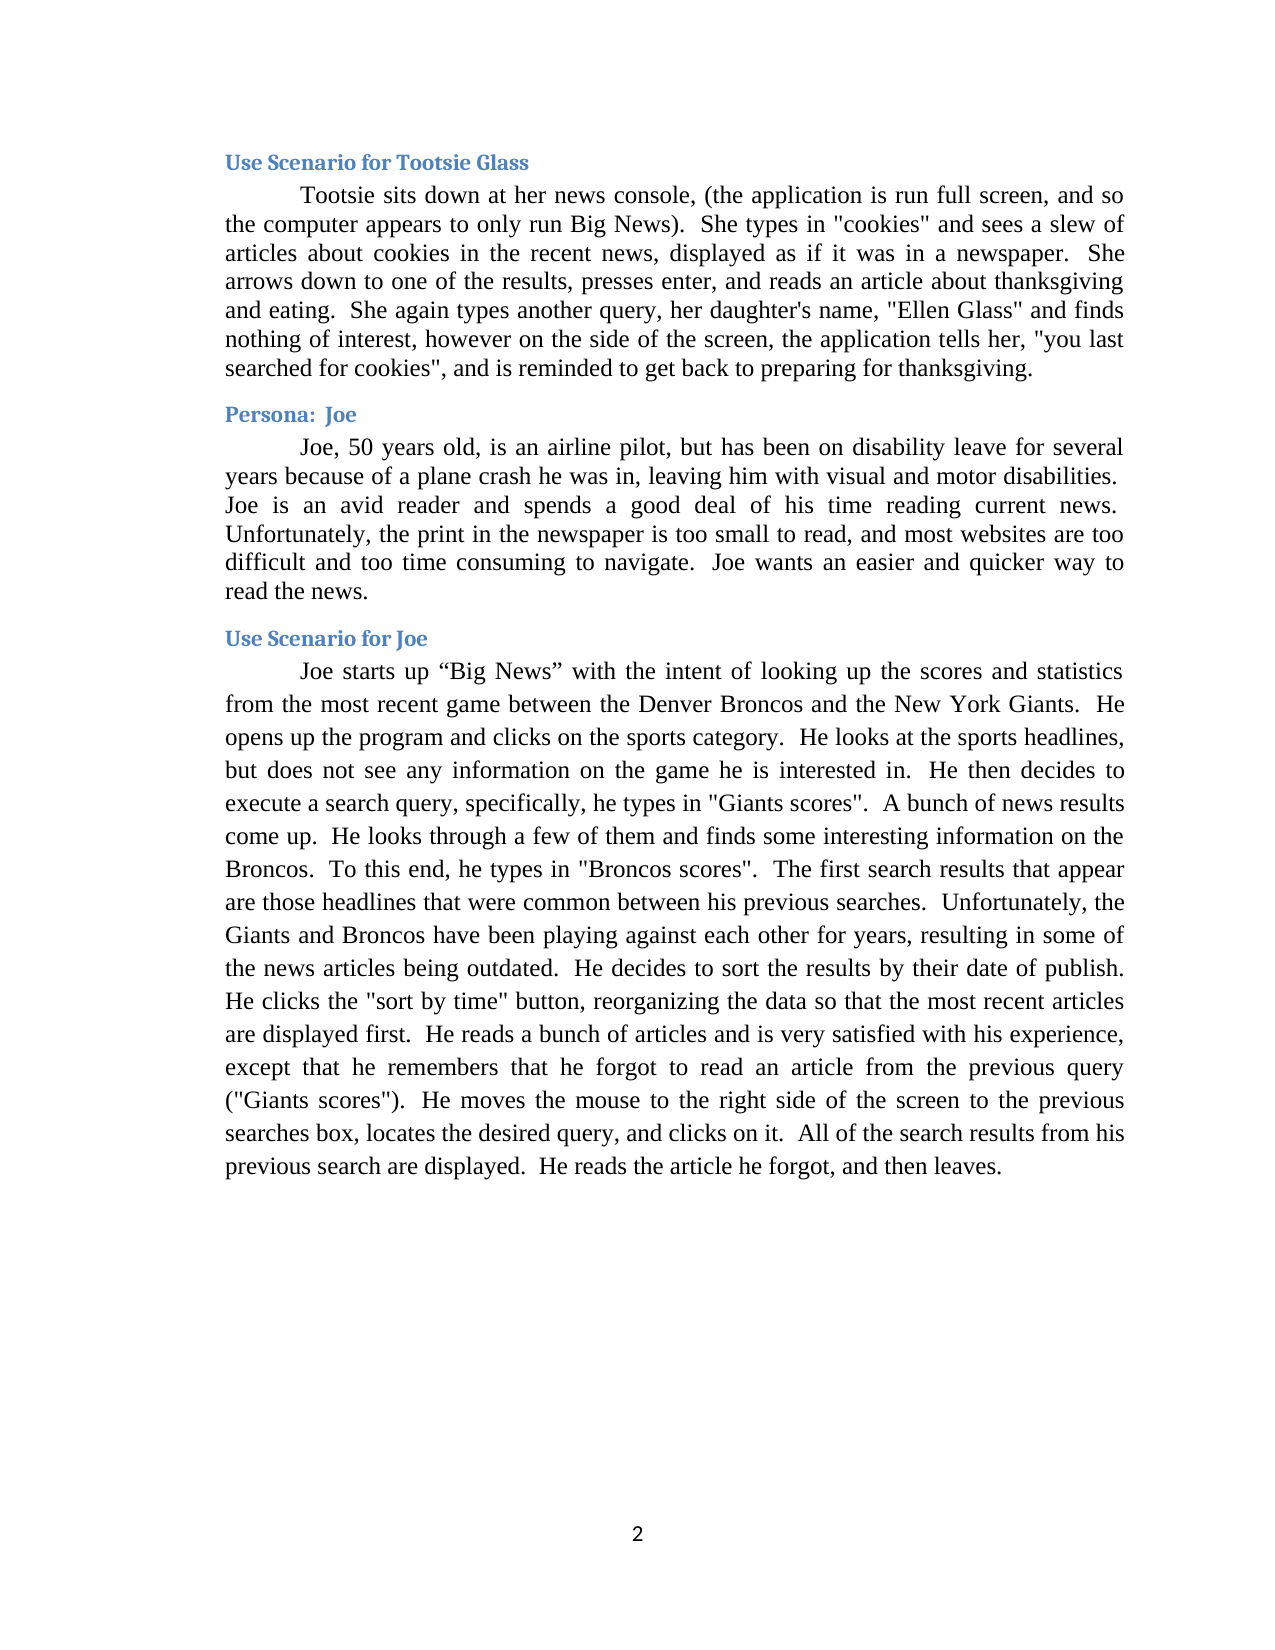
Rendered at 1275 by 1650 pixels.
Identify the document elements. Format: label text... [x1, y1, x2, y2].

text Tootsie sits down at her news console, (the application is run full screen, and so the computer appears to only run Big News). She types in "cookies" and sees a slew of articles about cookies in the recent news, displayed as if it was in a newspaper. She arrows down to one of the results, presses enter, and reads an article about thanksgiving and eating. She again types another query, her daughter's name, "Ellen Glass" and finds nothing of interest, however on the side of the screen, the application tells her, "you last searched for cookies", and is reminded to get back to preparing for thanksgiving. [225, 180, 1125, 381]
text Joe starts up “Big News” with the intent of looking up the scores and statistics from the most recent game between the Denver Broncos and the New York Giants. He opens up the program and clicks on the sports category. He looks at the sports headlines, but does not see any information on the game he is interested in. He then decides to execute a search query, specifically, he types in "Giants scores". A bunch of news results come up. He looks through a few of them and finds some interesting information on the Broncos. To this end, he types in "Broncos scores". The first search results that appear are those headlines that were common between his previous searches. Unfortunately, the Giants and Broncos have been playing against each other for years, resulting in some of the news articles being outdated. He decides to sort the results by their date of publish. He clicks the "sort by time" button, reorganizing the data so that the most recent articles are displayed first. He reads a bunch of articles and is very satisfied with his experience, except that he remembers that he forgot to read an article from the previous query ("Giants scores"). He moves the mouse to the right side of the screen to the previous searches box, locates the desired query, and clicks on it. All of the search results from his previous search are displayed. He reads the article he forgot, and then leaves. [225, 656, 1125, 1180]
subtitle Persona: Joe [150, 402, 1125, 429]
subtitle Use Scenario for Joe [150, 626, 1125, 652]
subtitle Use Scenario for Tootsie Glass [150, 150, 1125, 176]
text Joe, 50 years old, is an airline pilot, but has been on disability leave for several years because of a plane crash he was in, leaving him with visual and motor disabilities. Joe is an avid reader and spends a good deal of his time reading current news. Unfortunately, the print in the newspaper is too small to read, and most websites are too difficult and too time consuming to navigate. Joe wants an easier and quicker way to read the news. [225, 432, 1125, 605]
